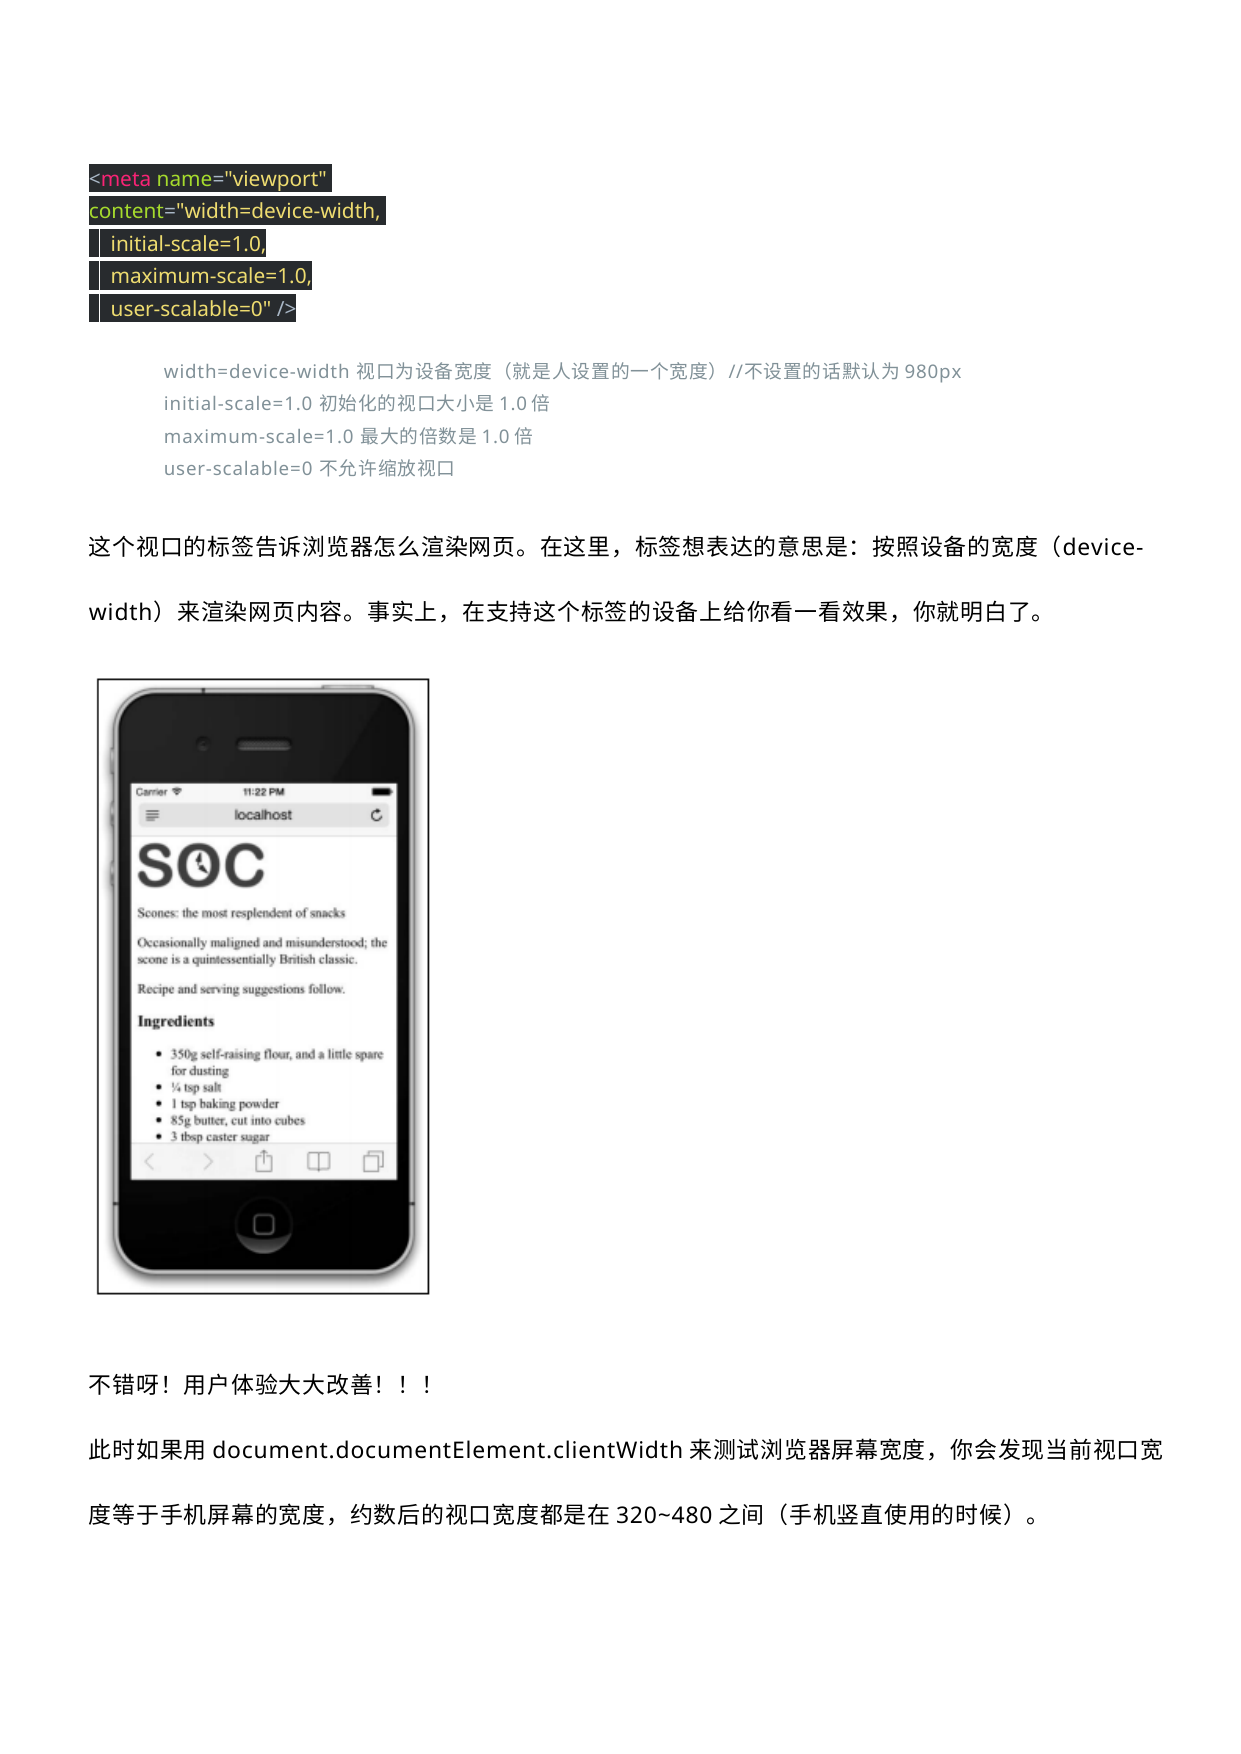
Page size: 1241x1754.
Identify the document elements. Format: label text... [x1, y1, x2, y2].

text <meta name="viewport" content="width=device-width, initial-scale=1.0, maximum-scale=1.0, user-scalable=0" /> [89, 162, 1167, 324]
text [89, 1351, 1167, 1546]
text width=device-width 视口为设备宽度（就是人设置的一个宽度）//不设置的话默认为980px initial-scale=1.0 初始化的视口大小是1.0倍 maximum-scale=1.0 最大的倍数是1.0倍 user-scalable=0 不允许缩放视口 [164, 354, 1092, 484]
picture [88, 672, 442, 1301]
text 这个视口的标签告诉浏览器怎么渲染网页。在这里，标签想表达的意思是：按照设备的宽度（device-width）来渲染网页内容。事实上，在支持这个标签的设备上给你看一看效果，你就明白了。 [89, 513, 1167, 643]
